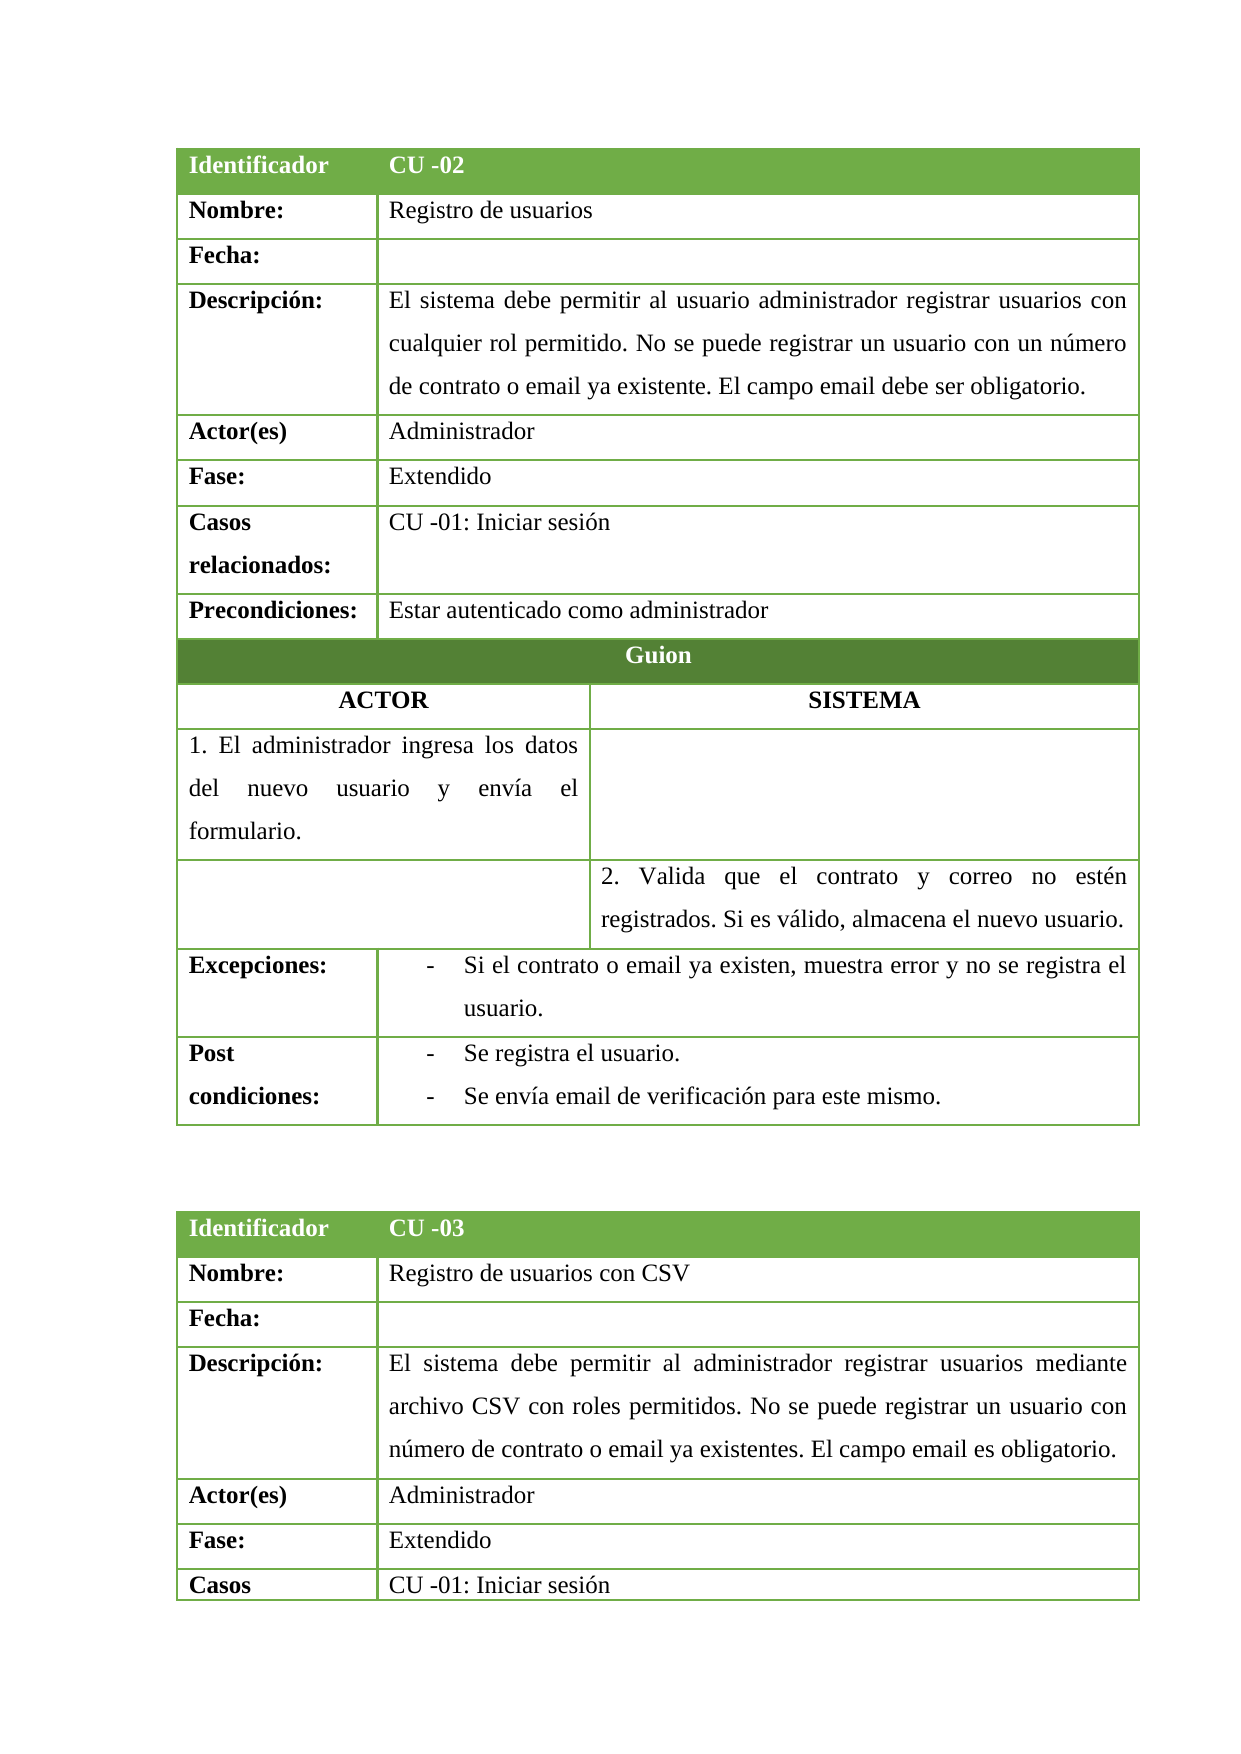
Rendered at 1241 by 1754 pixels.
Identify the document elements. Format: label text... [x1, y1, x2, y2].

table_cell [379, 1570, 1138, 1599]
table_cell Administrador [379, 416, 1138, 459]
table_cell [591, 730, 1138, 859]
table_cell Extendido [379, 1525, 1138, 1568]
table_cell Casos relacionados: [178, 507, 376, 593]
table_cell Actor(es) [178, 416, 376, 459]
table_cell Casos relacionados: [178, 1570, 376, 1599]
table_cell Precondiciones: [178, 595, 376, 638]
table_cell Se registra el usuario. Se envía email de verificación para este mismo. [379, 1038, 1138, 1124]
table_cell Fecha: [178, 1303, 376, 1346]
table_cell Administrador [379, 1480, 1138, 1523]
table_cell Fecha: [178, 240, 376, 283]
table_cell Excepciones: [178, 950, 376, 1036]
table_cell Descripción: [178, 285, 376, 414]
table_cell Fase: [178, 461, 376, 504]
table_cell Extendido [379, 461, 1138, 504]
table_cell El sistema debe permitir al administrador registrar usuarios mediante archivo CSV con roles permitidos. No se puede registrar un usuario con número de contrato o email ya existentes. El campo email es obligatorio. [379, 1348, 1138, 1478]
table_cell ACTOR [178, 685, 589, 728]
table_cell El sistema debe permitir al usuario administrador registrar usuarios con cualquier rol permitido. No se puede registrar un usuario con un número de contrato o email ya existente. El campo email debe ser obligatorio. [379, 285, 1138, 414]
table_cell [379, 240, 1138, 283]
table_cell Si el contrato o email ya existen, muestra error y no se registra el usuario. [379, 950, 1138, 1036]
table_cell [178, 861, 589, 948]
table_cell Registro de usuarios con CSV [379, 1258, 1138, 1301]
table_cell Guion [178, 640, 1138, 683]
table_cell SISTEMA [591, 685, 1138, 728]
table_header Identificador [178, 1213, 376, 1256]
table_cell Post condiciones: [178, 1038, 376, 1124]
table_cell Descripción: [178, 1348, 376, 1478]
table_cell Fase: [178, 1525, 376, 1568]
table_cell Nombre: [178, 1258, 376, 1301]
table_cell 1. El administrador ingresa los datos del nuevo usuario y envía el formulario. [178, 730, 589, 859]
table_cell 2. Valida que el contrato y correo no estén registrados. Si es válido, almacena el nuevo usuario. [591, 861, 1138, 948]
table_cell Registro de usuarios [379, 195, 1138, 238]
table_cell [379, 1303, 1138, 1346]
table_header CU -03 [379, 1213, 1138, 1256]
table_header Identificador [178, 150, 376, 193]
table_cell Nombre: [178, 195, 376, 238]
table_cell CU -01: Iniciar sesión [379, 507, 1138, 593]
table_cell Estar autenticado como administrador [379, 595, 1138, 638]
table_header CU -02 [379, 150, 1138, 193]
table_cell Actor(es) [178, 1480, 376, 1523]
